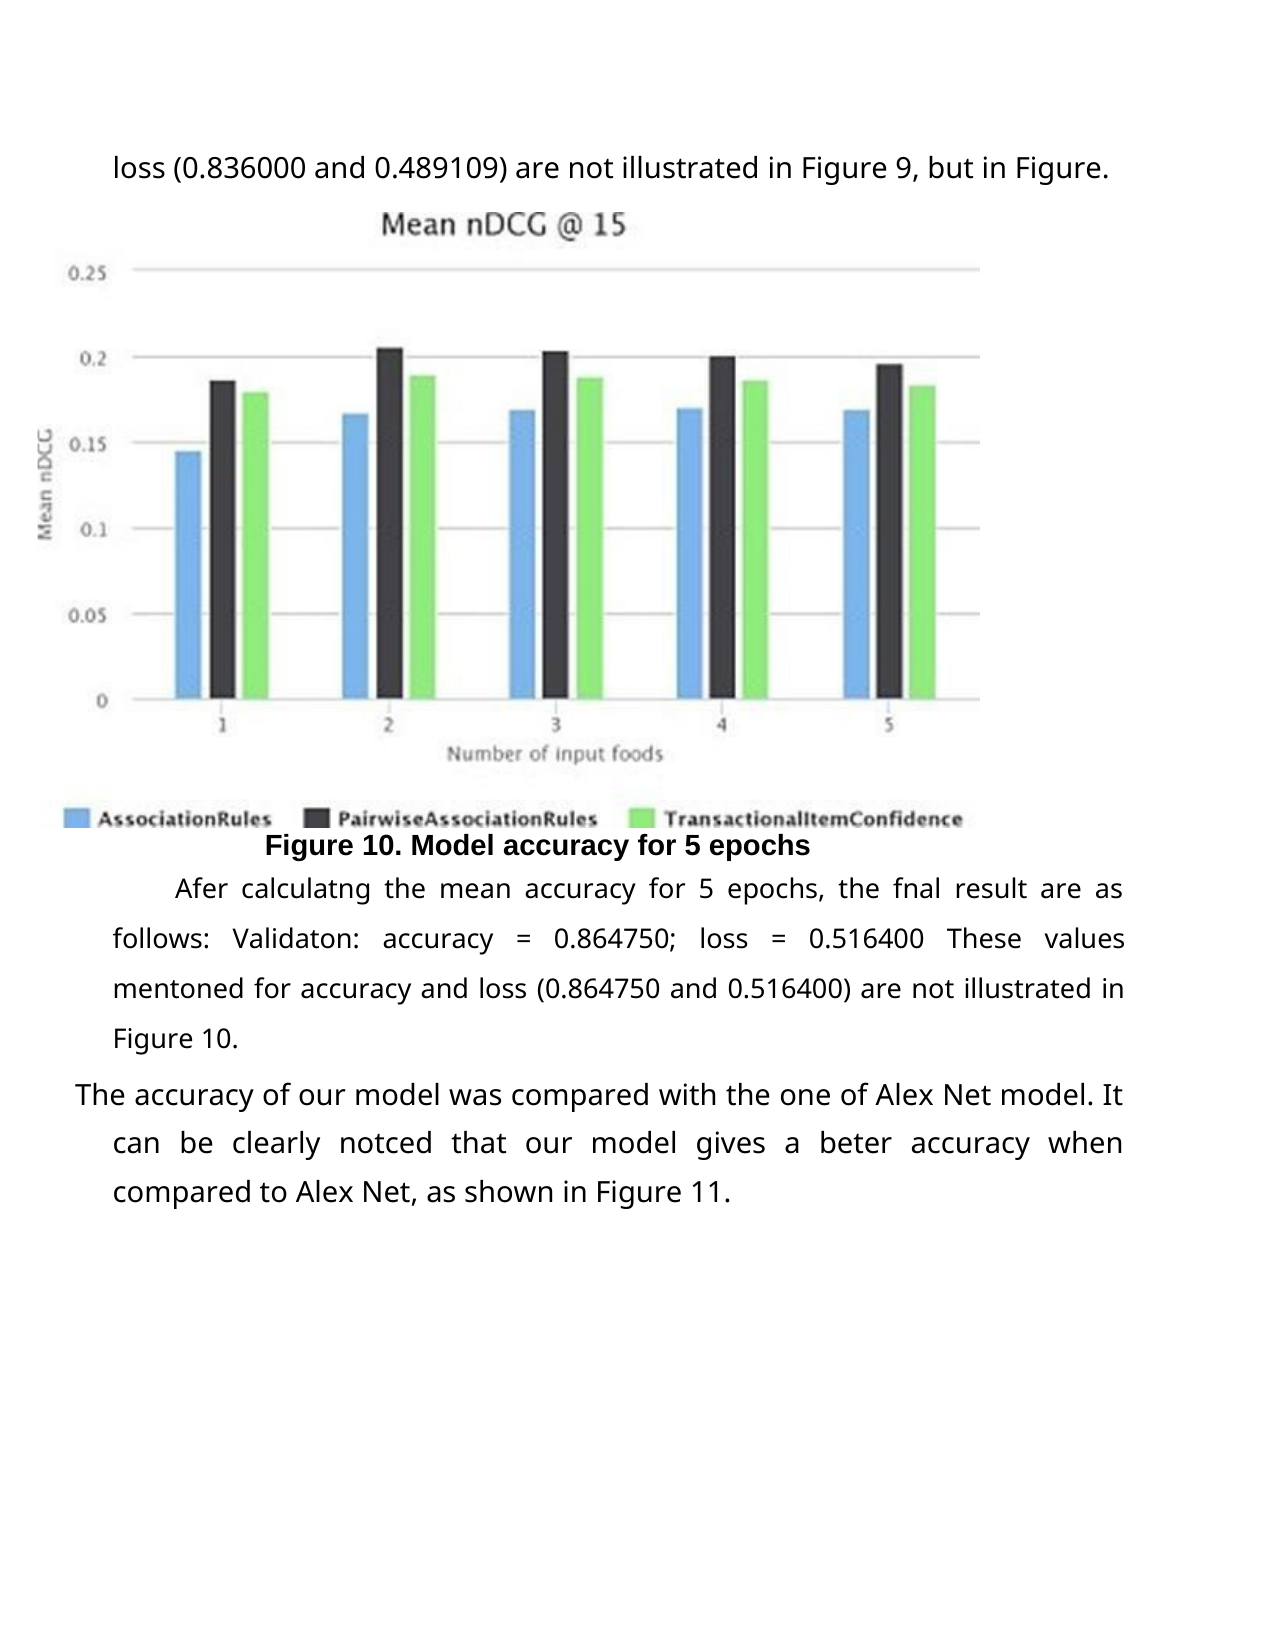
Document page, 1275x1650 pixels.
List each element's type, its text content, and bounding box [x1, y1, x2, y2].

subtitle Figure 10. Model accuracy for 5 epochs [264, 212, 1269, 862]
picture [37, 212, 980, 828]
text The accuracy of our model was compared with the one of Alex Net model. It can be clearly notced that our model gives a beter accuracy when compared to Alex Net, as shown in Figure 11. [75, 1074, 1125, 1211]
text loss (0.836000 and 0.489109) are not illustrated in Figure 9, but in Figure. [112, 147, 1269, 187]
text Afer calculatng the mean accuracy for 5 epochs, the fnal result are as follows: Validaton: accuracy = 0.864750; loss = 0.516400 These values mentoned for accuracy and loss (0.864750 and 0.516400) are not illustrated in Figure 10. [112, 869, 1125, 1056]
